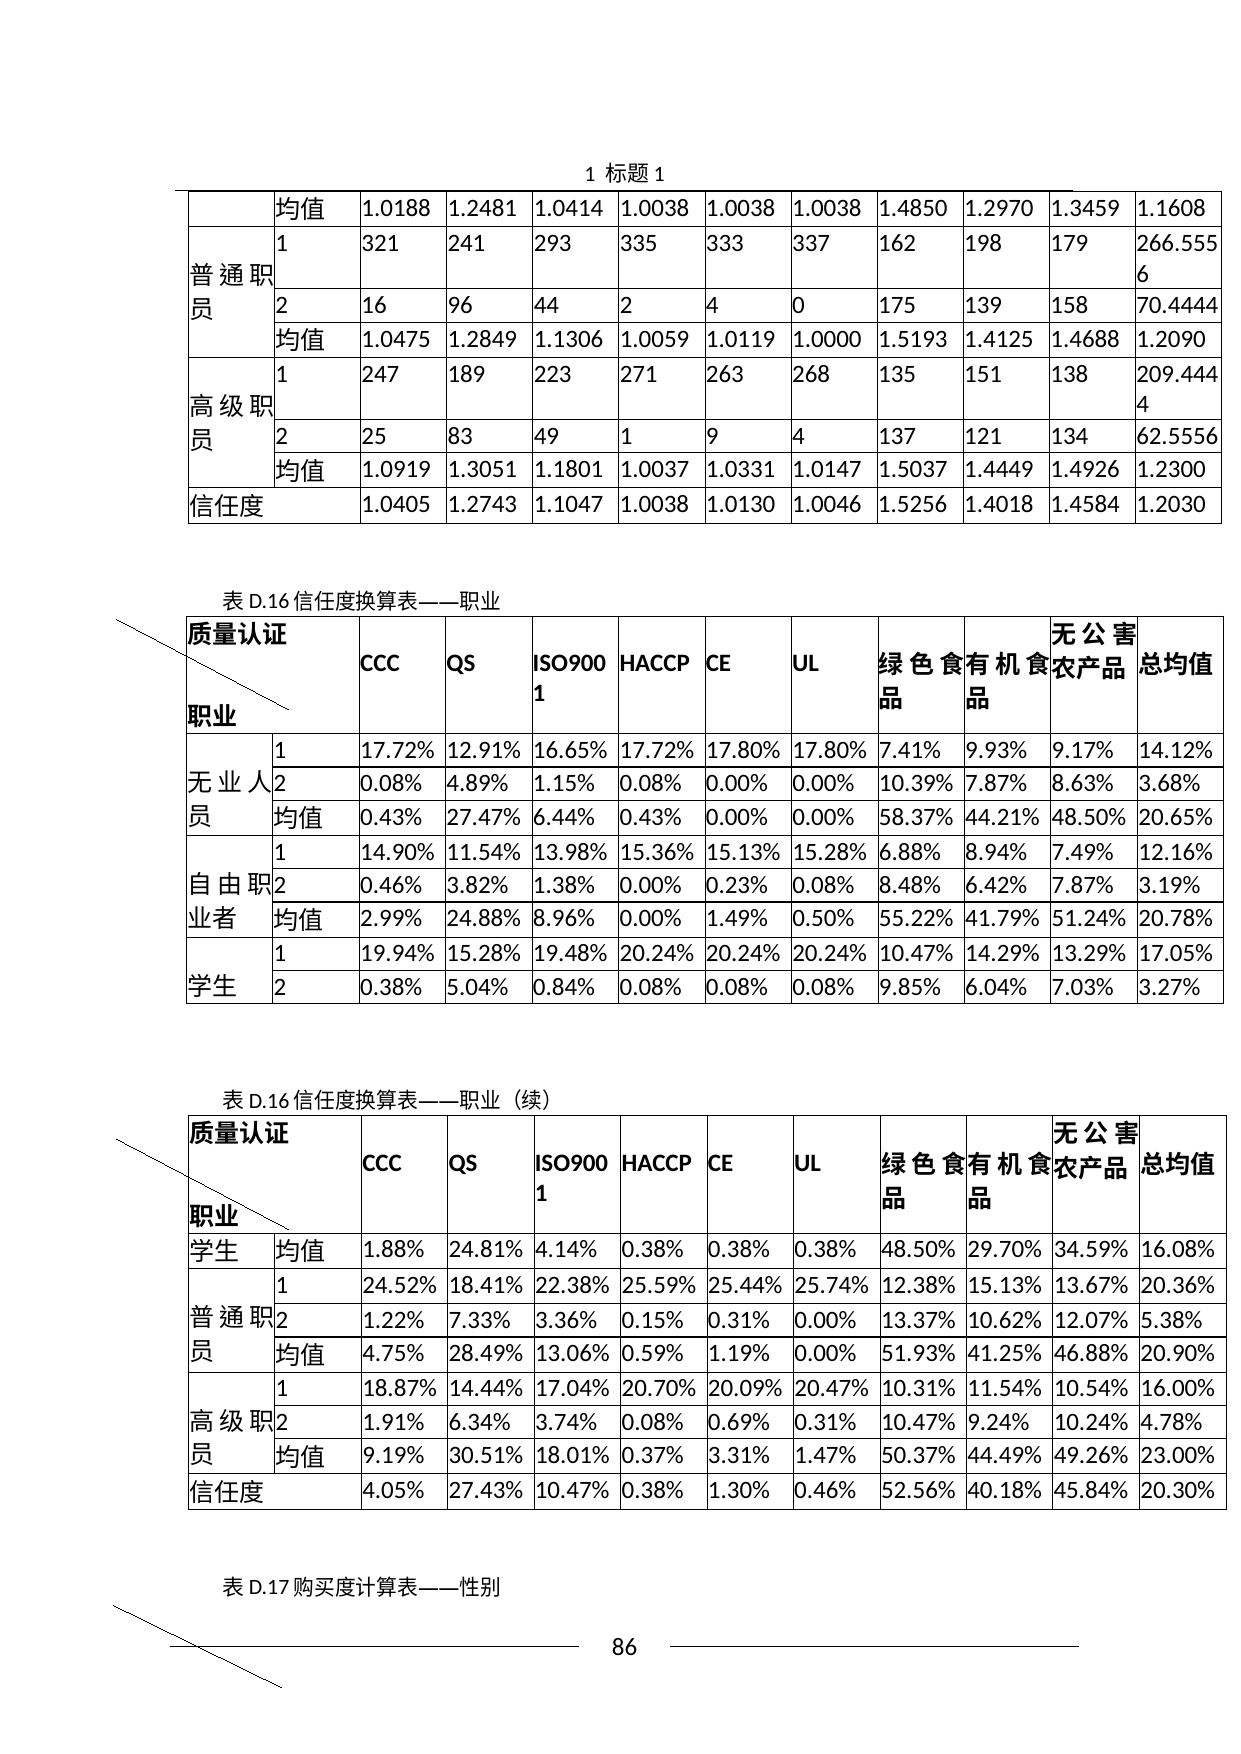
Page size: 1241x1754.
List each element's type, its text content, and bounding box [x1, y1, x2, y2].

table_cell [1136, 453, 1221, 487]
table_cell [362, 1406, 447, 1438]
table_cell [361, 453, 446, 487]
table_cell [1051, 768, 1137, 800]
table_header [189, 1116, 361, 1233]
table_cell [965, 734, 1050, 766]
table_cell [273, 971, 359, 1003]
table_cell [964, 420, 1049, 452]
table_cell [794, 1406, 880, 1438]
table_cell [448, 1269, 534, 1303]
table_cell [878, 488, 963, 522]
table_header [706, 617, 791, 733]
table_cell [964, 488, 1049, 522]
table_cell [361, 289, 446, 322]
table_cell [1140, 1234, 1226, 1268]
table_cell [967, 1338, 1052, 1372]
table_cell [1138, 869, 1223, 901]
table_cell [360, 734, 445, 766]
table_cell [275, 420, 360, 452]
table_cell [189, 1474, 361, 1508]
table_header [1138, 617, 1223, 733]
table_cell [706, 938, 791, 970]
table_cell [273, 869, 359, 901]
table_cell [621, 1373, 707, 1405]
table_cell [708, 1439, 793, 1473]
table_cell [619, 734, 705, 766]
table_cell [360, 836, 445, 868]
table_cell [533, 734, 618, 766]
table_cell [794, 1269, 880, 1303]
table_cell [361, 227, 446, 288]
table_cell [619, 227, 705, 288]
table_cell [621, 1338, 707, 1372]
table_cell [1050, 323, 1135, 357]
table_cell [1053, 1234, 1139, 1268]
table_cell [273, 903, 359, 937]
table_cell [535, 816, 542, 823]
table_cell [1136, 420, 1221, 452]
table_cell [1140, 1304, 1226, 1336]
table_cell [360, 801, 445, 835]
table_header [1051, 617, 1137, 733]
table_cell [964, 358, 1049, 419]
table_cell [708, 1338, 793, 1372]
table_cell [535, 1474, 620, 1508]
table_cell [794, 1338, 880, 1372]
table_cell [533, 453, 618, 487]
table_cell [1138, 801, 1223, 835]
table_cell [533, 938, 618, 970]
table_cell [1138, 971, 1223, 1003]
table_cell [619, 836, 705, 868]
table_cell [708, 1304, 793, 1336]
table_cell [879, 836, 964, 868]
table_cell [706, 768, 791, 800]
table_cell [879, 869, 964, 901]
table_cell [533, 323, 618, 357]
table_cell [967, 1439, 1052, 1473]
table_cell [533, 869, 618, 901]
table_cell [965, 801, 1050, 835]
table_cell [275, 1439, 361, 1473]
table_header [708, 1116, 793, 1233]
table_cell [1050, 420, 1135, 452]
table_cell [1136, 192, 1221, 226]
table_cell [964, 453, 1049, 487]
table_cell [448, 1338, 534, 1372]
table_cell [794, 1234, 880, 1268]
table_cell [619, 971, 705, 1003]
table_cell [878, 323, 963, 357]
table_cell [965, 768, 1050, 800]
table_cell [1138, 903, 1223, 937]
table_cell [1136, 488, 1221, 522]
text 表D.16信任度换算表——职业（续） [175, 1071, 1073, 1115]
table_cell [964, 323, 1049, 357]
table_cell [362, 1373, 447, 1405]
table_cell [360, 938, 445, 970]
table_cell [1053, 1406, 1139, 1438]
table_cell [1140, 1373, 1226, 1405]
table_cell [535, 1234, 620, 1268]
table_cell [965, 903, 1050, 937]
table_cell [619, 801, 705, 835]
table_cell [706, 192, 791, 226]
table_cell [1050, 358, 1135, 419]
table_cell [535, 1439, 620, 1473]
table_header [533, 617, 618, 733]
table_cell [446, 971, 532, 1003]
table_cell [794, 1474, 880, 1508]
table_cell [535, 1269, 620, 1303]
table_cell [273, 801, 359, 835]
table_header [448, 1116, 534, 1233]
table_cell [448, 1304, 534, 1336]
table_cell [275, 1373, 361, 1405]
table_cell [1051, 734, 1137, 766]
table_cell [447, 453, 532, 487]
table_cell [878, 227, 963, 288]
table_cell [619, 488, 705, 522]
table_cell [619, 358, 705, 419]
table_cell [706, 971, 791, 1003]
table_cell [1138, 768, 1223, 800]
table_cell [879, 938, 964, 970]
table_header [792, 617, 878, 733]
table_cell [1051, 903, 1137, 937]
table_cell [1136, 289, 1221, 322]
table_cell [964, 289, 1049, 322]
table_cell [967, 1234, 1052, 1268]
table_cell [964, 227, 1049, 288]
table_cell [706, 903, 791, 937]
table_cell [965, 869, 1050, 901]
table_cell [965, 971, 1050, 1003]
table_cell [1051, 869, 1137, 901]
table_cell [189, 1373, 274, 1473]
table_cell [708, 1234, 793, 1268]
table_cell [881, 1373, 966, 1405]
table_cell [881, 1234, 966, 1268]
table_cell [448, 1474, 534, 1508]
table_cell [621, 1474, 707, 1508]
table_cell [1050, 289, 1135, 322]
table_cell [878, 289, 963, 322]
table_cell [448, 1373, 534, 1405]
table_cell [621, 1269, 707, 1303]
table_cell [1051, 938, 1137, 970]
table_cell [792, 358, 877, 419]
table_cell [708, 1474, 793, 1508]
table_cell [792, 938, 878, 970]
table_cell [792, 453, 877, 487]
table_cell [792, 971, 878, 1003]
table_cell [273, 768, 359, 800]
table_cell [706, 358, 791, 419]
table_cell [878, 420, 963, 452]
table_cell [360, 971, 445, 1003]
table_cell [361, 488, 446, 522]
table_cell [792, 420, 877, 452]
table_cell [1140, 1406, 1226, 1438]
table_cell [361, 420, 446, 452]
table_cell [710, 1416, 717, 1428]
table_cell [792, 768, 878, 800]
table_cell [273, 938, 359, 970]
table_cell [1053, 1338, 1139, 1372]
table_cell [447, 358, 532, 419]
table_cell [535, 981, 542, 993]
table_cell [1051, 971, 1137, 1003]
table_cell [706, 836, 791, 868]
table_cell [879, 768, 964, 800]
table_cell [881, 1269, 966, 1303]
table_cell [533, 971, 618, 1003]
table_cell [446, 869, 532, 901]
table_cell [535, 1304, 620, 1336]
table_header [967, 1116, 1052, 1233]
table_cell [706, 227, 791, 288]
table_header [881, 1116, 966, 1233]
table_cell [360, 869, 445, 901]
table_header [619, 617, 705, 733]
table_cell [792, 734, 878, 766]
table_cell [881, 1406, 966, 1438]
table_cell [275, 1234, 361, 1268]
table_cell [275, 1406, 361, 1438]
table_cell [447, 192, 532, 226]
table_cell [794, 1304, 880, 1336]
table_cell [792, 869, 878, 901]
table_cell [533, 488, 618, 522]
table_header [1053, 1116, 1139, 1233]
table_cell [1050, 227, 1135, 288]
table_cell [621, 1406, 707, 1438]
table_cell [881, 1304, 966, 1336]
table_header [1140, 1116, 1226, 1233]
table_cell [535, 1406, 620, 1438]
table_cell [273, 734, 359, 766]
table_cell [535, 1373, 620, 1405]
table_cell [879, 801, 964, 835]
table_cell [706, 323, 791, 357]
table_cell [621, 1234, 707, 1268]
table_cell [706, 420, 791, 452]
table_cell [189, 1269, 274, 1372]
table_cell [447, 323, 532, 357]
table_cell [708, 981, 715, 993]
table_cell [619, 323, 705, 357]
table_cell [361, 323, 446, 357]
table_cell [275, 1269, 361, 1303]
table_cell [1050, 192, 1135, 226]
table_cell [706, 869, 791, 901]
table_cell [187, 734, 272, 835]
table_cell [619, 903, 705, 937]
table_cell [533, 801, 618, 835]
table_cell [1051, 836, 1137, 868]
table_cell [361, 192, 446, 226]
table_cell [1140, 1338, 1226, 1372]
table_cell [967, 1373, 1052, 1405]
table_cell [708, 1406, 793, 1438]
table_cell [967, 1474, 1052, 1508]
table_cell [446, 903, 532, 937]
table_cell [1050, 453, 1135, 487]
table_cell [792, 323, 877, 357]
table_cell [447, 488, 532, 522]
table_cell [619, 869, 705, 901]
text 表D.17购买度计算表——性别 [175, 1558, 1073, 1602]
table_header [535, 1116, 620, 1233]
text 表D.16信任度换算表——职业 [175, 572, 1073, 616]
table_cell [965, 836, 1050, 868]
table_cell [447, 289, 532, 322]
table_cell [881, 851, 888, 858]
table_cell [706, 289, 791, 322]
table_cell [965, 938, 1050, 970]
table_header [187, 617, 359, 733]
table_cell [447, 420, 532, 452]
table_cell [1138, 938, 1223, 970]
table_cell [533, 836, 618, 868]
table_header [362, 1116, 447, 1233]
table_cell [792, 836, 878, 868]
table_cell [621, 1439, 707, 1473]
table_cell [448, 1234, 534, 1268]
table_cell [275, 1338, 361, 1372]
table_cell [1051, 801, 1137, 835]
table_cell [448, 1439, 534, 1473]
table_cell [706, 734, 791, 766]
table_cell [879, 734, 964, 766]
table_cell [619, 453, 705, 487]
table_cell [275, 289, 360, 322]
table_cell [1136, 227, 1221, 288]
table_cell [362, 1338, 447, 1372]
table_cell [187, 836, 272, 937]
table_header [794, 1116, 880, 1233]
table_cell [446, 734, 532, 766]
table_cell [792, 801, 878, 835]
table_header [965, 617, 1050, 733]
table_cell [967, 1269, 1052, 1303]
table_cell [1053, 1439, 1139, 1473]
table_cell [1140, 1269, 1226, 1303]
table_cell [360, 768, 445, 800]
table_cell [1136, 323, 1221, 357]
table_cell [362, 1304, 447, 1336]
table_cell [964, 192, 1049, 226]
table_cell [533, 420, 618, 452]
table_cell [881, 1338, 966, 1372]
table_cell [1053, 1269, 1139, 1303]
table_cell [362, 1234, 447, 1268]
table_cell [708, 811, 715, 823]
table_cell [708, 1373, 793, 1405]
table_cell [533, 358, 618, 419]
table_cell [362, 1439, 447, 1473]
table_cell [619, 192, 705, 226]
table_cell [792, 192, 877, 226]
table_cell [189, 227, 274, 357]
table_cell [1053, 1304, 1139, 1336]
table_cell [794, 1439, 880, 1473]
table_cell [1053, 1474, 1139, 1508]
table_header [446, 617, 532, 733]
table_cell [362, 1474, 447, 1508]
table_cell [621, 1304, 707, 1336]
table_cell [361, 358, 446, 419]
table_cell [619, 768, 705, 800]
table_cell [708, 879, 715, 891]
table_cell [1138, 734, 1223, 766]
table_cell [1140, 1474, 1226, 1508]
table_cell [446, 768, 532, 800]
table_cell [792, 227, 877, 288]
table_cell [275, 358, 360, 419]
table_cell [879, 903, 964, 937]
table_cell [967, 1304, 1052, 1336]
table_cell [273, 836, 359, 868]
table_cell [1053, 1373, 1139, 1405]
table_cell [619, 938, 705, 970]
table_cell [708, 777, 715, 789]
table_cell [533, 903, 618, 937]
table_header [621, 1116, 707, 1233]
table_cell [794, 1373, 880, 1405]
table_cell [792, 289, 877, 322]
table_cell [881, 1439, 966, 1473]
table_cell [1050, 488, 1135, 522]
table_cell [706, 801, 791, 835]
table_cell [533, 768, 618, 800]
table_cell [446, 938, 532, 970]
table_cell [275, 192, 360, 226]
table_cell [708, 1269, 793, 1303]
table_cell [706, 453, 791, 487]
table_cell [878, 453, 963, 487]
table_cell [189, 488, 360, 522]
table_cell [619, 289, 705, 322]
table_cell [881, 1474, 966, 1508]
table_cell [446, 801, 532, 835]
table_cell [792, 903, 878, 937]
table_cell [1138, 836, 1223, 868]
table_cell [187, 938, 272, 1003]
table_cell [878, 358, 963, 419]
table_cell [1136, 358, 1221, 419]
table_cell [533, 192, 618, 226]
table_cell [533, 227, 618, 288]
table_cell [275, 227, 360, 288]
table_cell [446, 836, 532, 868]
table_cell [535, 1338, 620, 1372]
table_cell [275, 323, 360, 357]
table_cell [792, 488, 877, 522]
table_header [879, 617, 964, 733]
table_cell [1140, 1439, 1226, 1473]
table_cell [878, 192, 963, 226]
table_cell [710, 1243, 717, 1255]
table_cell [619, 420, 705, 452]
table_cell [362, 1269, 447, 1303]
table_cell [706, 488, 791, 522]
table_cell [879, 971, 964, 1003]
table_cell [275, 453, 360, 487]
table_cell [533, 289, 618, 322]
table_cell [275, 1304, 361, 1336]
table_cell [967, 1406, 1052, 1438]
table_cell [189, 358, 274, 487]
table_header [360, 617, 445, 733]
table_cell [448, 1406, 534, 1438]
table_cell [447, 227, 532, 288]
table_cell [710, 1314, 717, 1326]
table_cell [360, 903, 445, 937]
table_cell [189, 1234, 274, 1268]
